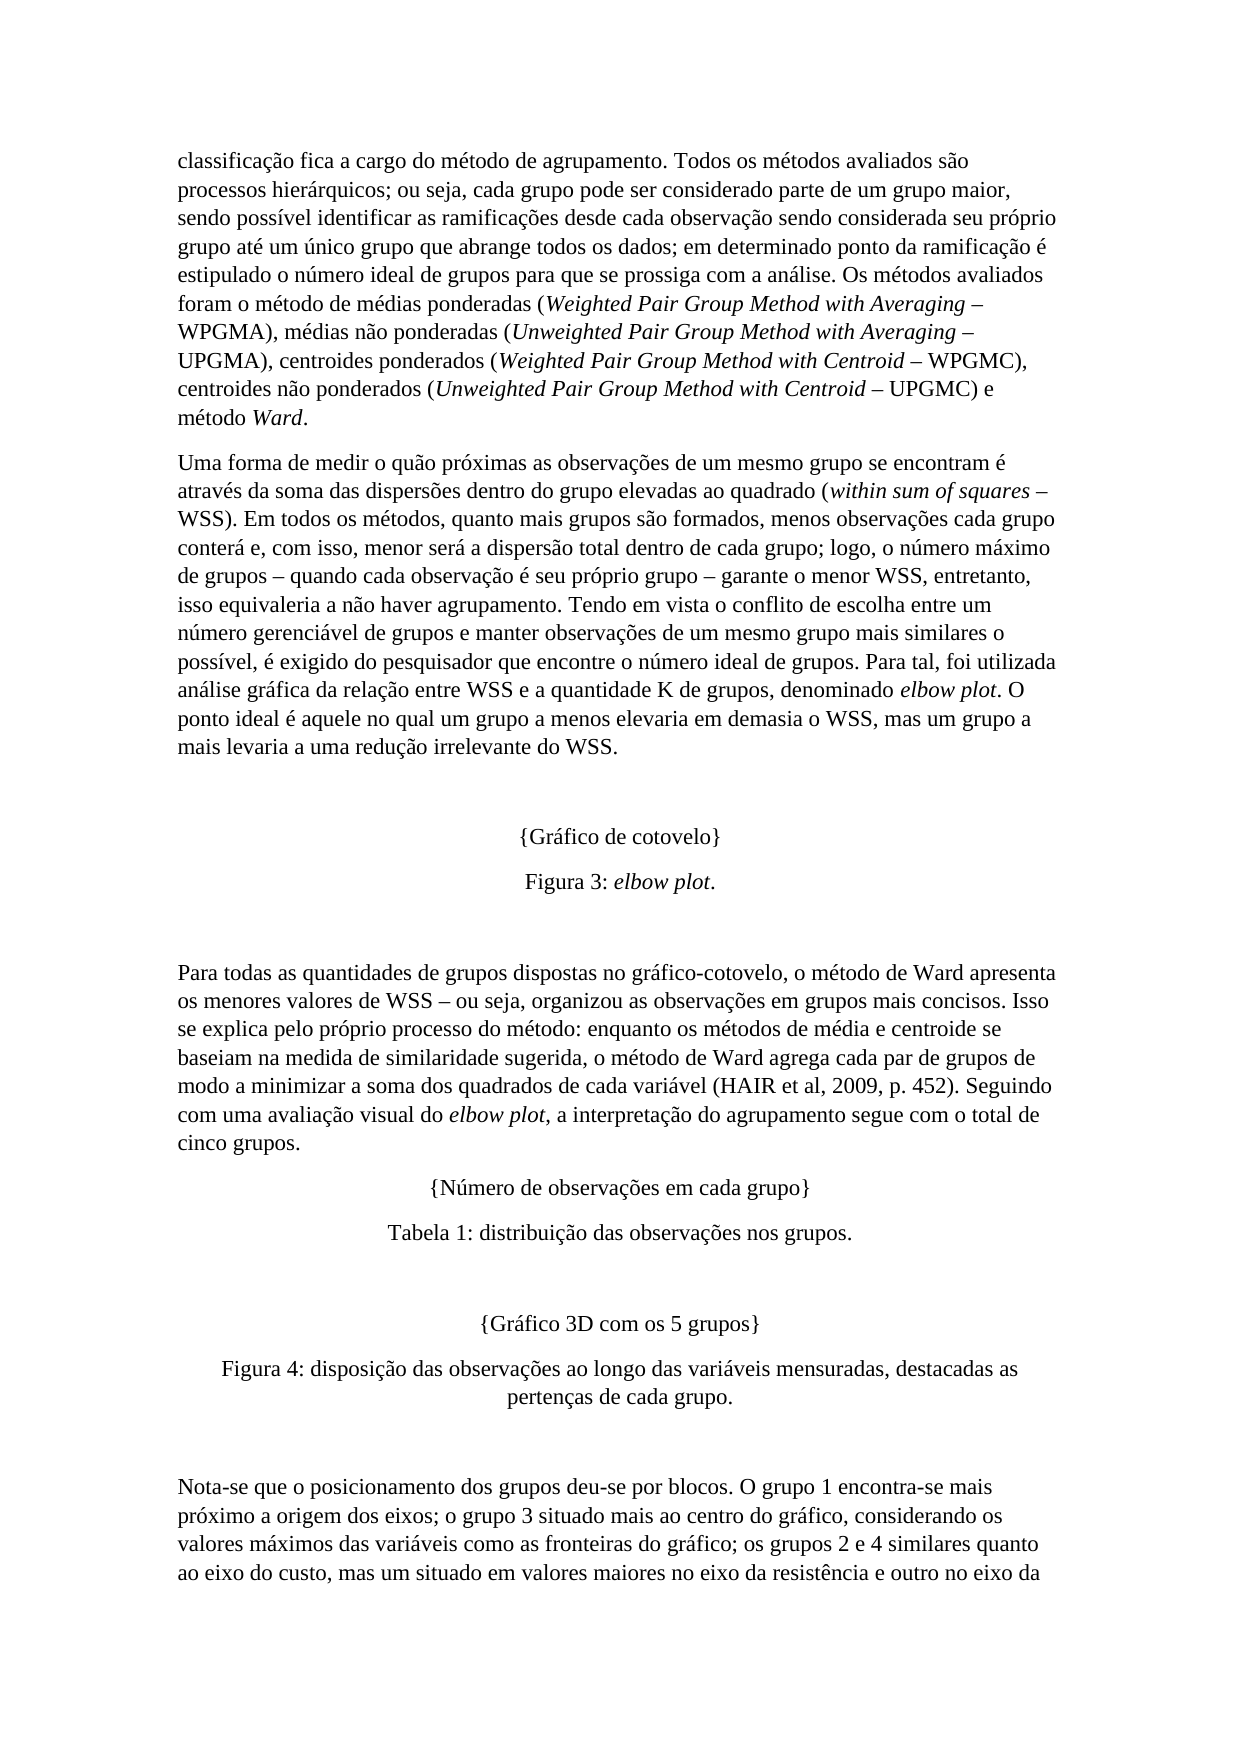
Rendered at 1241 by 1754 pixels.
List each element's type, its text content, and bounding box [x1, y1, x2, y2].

text {Gráfico de cotovelo} [177, 823, 1063, 849]
text Para todas as quantidades de grupos dispostas no gráfico-cotovelo, o método de Ward apresenta os menores valores de WSS – ou seja, organizou as observações em grupos mais concisos. Isso se explica pelo próprio processo do método: enquanto os métodos de média e centroide se baseiam na medida de similaridade sugerida, o método de Ward agrega cada par de grupos de modo a minimizar a soma dos quadrados de cada variável (HAIR et al, 2009, p. 452). Seguindo com uma avaliação visual do elbow plot, a interpretação do agrupamento segue com o total de cinco grupos. [177, 958, 1063, 1156]
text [177, 1473, 1063, 1585]
text {Número de observações em cada grupo} [177, 1174, 1063, 1201]
text Figura 4: disposição das observações ao longo das variáveis mensuradas, destacadas as pertenças de cada grupo. [177, 1355, 1063, 1409]
text {Gráfico 3D com os 5 grupos} [177, 1309, 1063, 1336]
text Tabela 1: distribuição das observações nos grupos. [177, 1219, 1063, 1246]
text Figura 3: elbow plot. [177, 868, 1063, 895]
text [177, 148, 1063, 430]
text Uma forma de medir o quão próximas as observações de um mesmo grupo se encontram é através da soma das dispersões dentro do grupo elevadas ao quadrado (within sum of squares – WSS). Em todos os métodos, quanto mais grupos são formados, menos observações cada grupo conterá e, com isso, menor será a dispersão total dentro de cada grupo; logo, o número máximo de grupos – quando cada observação é seu próprio grupo – garante o menor WSS, entretanto, isso equivaleria a não haver agrupamento. Tendo em vista o conflito de escolha entre um número gerenciável de grupos e manter observações de um mesmo grupo mais similares o possível, é exigido do pesquisador que encontre o número ideal de grupos. Para tal, foi utilizada análise gráfica da relação entre WSS e a quantidade K de grupos, denominado elbow plot. O ponto ideal é aquele no qual um grupo a menos elevaria em demasia o WSS, mas um grupo a mais levaria a uma redução irrelevante do WSS. [177, 449, 1063, 759]
